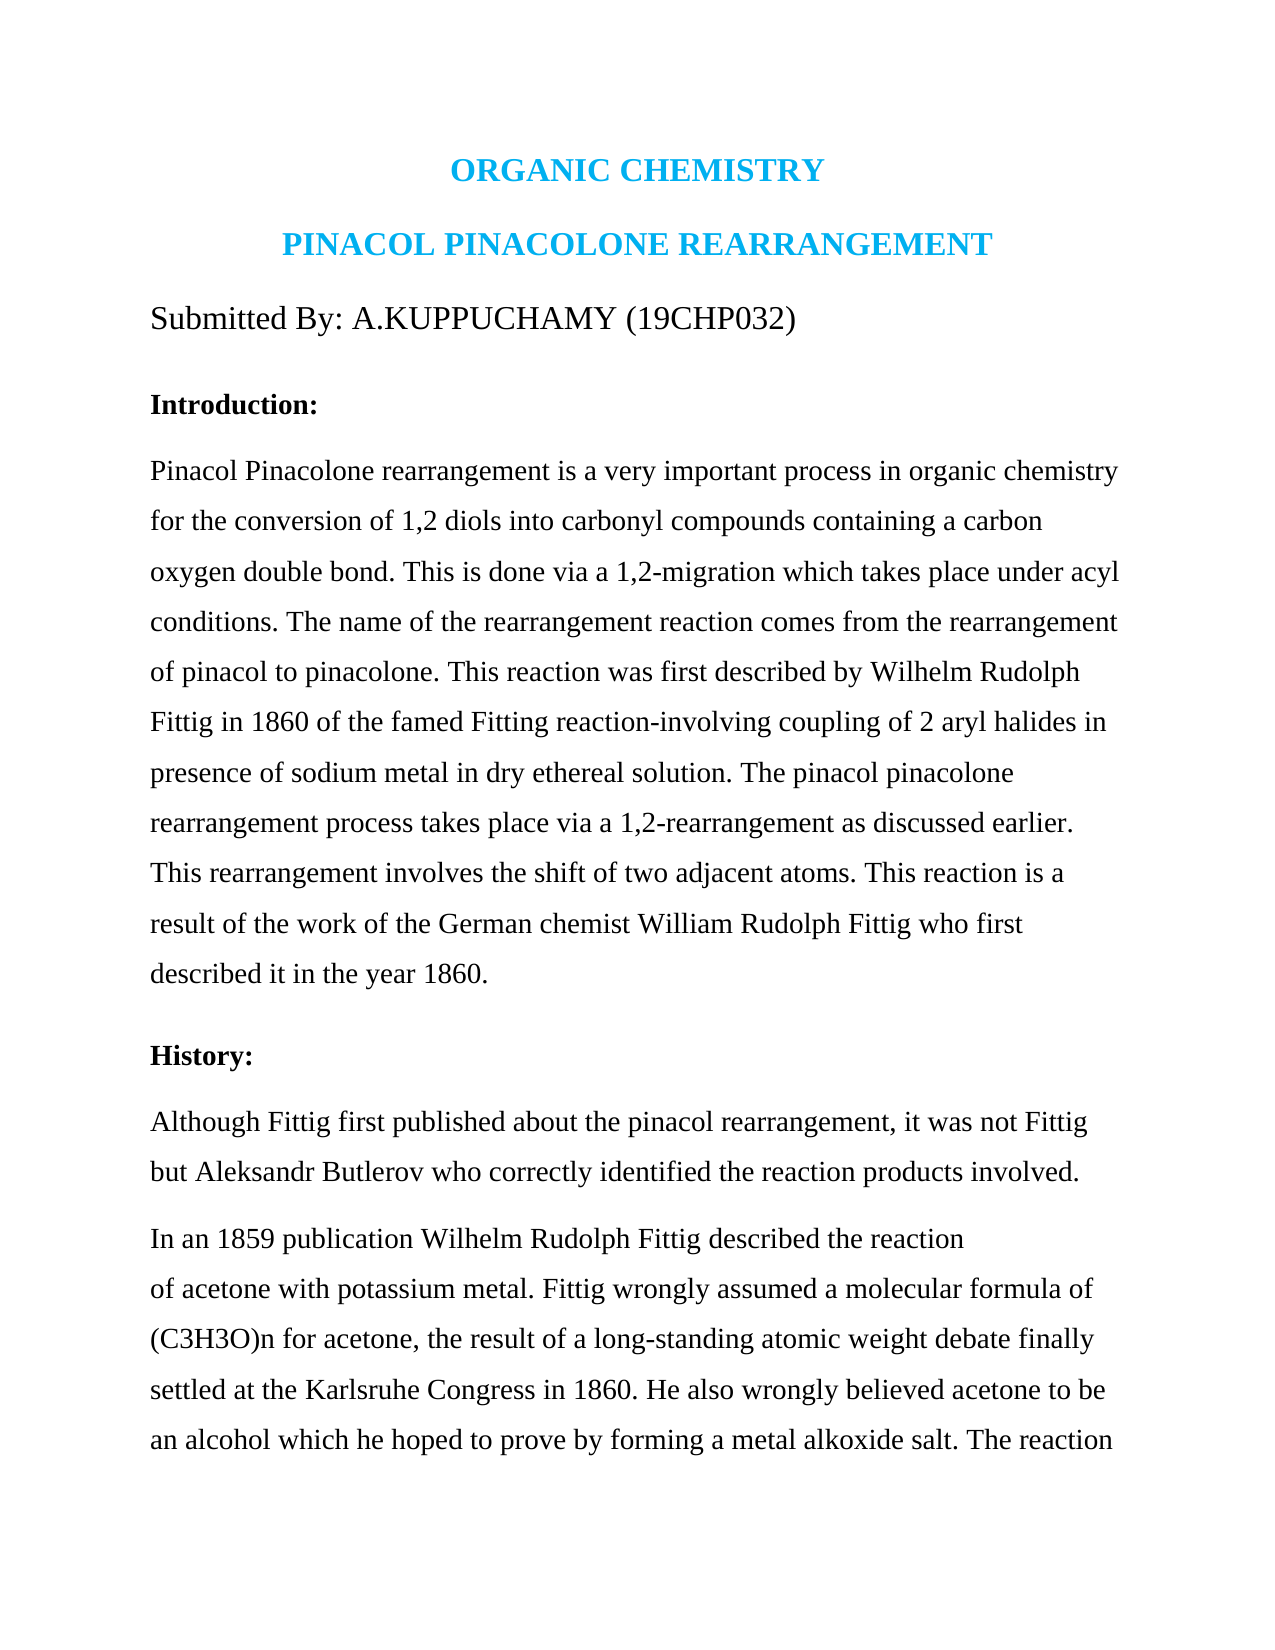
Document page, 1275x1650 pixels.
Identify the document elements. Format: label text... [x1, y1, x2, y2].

text PINACOL PINACOLONE REARRANGEMENT [150, 224, 1125, 262]
text Pinacol Pinacolone rearrangement is a very important process in organic chemistry for the conversion of 1,2 diols into carbonyl compounds containing a carbon oxygen double bond. This is done via a 1,2-migration which takes place under acyl conditions. The name of the rearrangement reaction comes from the rearrangement of pinacol to pinacolone. This reaction was first described by Wilhelm Rudolph Fittig in 1860 of the famed Fitting reaction-involving coupling of 2 aryl halides in presence of sodium metal in dry ethereal solution. The pinacol pinacolone rearrangement process takes place via a 1,2-rearrangement as discussed earlier. This rearrangement involves the shift of two adjacent atoms. This reaction is a result of the work of the German chemist William Rudolph Fittig who first described it in the year 1860. [150, 453, 1125, 990]
subtitle History: [150, 1038, 1125, 1071]
text Submitted By: A.KUPPUCHAMY (19CHP032) [150, 298, 1125, 337]
subtitle Introduction: [150, 387, 1125, 421]
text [150, 1221, 1125, 1456]
text ORGANIC CHEMISTRY [150, 150, 1125, 188]
text Although Fittig first published about the pinacol rearrangement, it was not Fittig but Aleksandr Butlerov who correctly identified the reaction products involved. [150, 1104, 1125, 1187]
